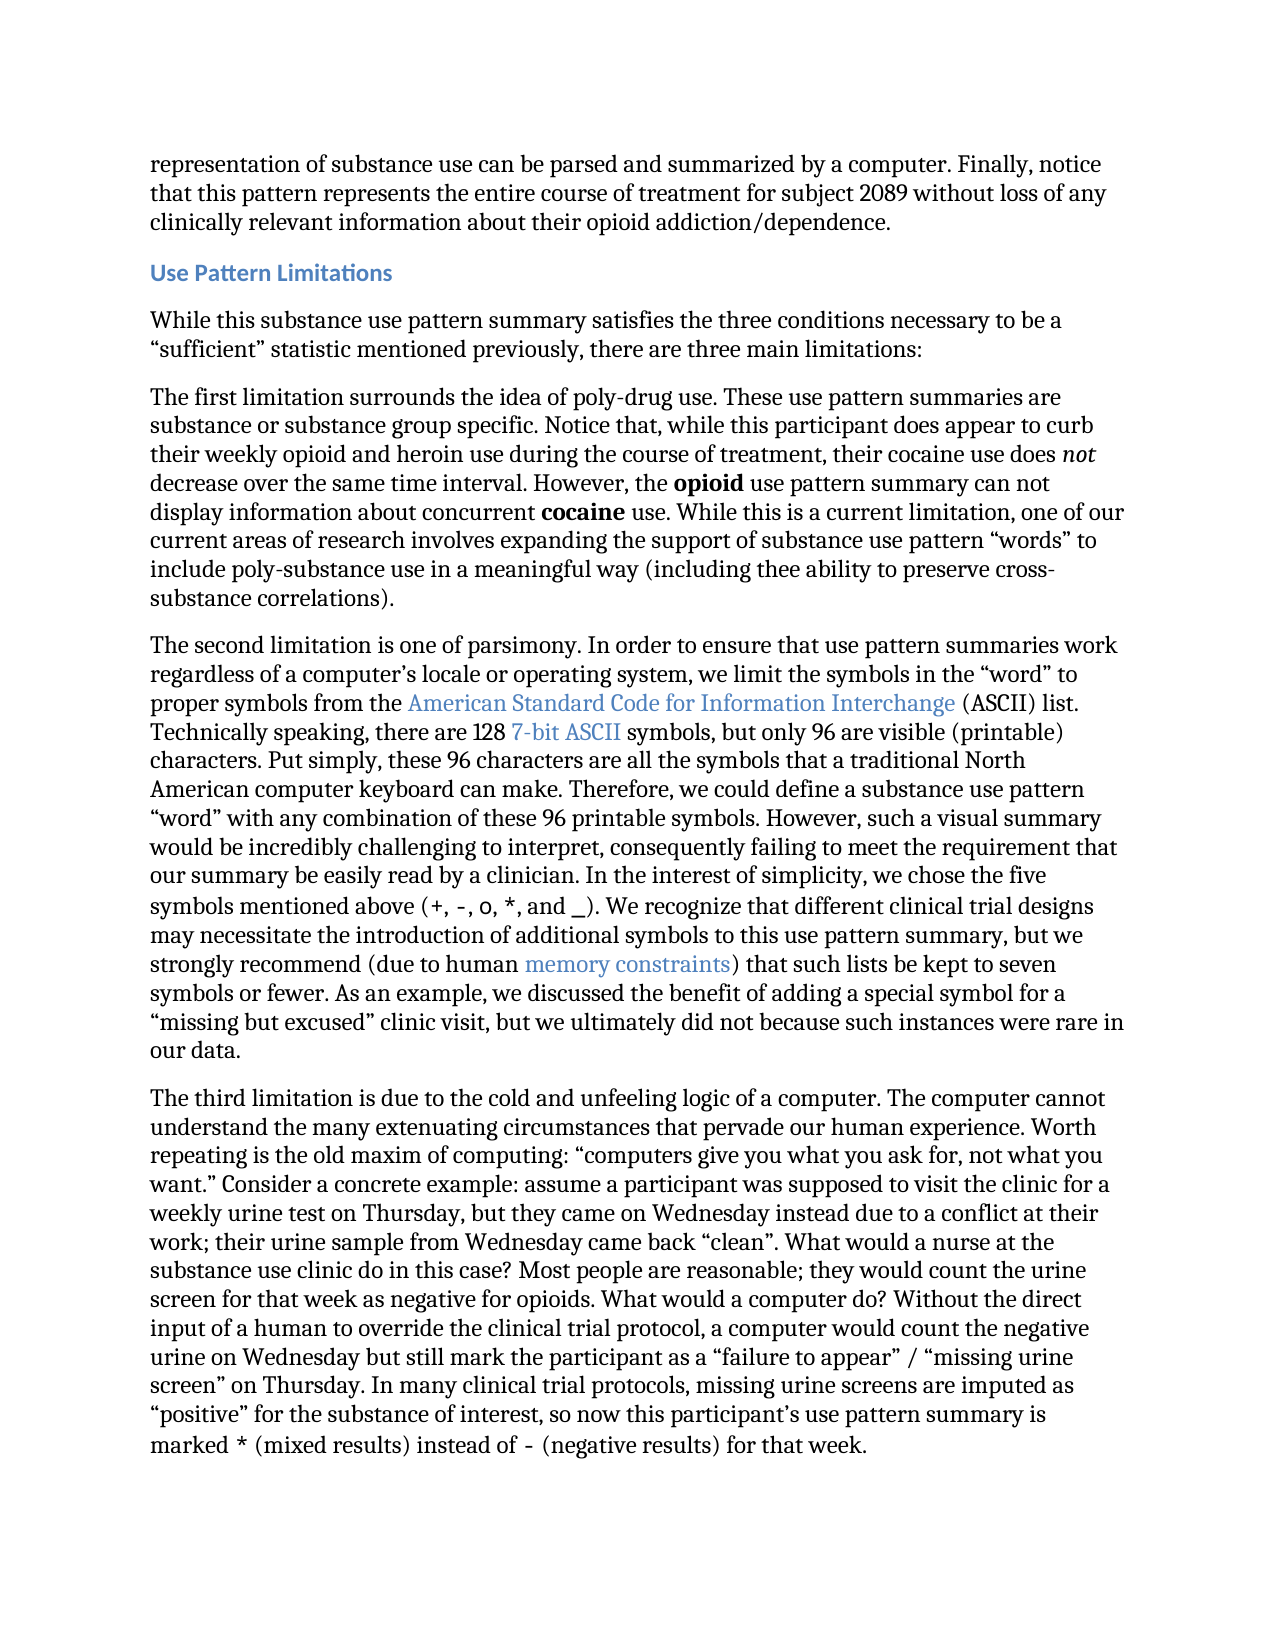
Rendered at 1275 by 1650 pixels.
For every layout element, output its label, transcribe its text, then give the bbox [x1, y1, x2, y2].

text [150, 150, 1125, 236]
subtitle Use Pattern Limitations [150, 257, 1125, 288]
text The third limitation is due to the cold and unfeeling logic of a computer. The computer cannot understand the many extenuating circumstances that pervade our human experience. Worth repeating is the old maxim of computing: “computers give you what you ask for, not what you want.” Consider a concrete example: assume a participant was supposed to visit the clinic for a weekly urine test on Thursday, but they came on Wednesday instead due to a conflict at their work; their urine sample from Wednesday came back “clean”. What would a nurse at the substance use clinic do in this case? Most people are reasonable; they would count the urine screen for that week as negative for opioids. What would a computer do? Without the direct input of a human to override the clinical trial protocol, a computer would count the negative urine on Wednesday but still mark the participant as a “failure to appear” / “missing urine screen” on Thursday. In many clinical trial protocols, missing urine screens are imputed as “positive” for the substance of interest, so now this participant’s use pattern summary is marked * (mixed results) instead of - (negative results) for that week. [150, 1084, 1125, 1460]
text While this substance use pattern summary satisfies the three conditions necessary to be a “sufficient” statistic mentioned previously, there are three main limitations: [150, 306, 1125, 364]
text The second limitation is one of parsimony. In order to ensure that use pattern summaries work regardless of a computer’s locale or operating system, we limit the symbols in the “word” to proper symbols from the American Standard Code for Information Interchange (ASCII) list. Technically speaking, there are 128 7-bit ASCII symbols, but only 96 are visible (printable) characters. Put simply, these 96 characters are all the symbols that a traditional North American computer keyboard can make. Therefore, we could define a substance use pattern “word” with any combination of these 96 printable symbols. However, such a visual summary would be incredibly challenging to interpret, consequently failing to meet the requirement that our summary be easily read by a clinician. In the interest of simplicity, we chose the five symbols mentioned above (+, -, o, *, and _). We recognize that different clinical trial designs may necessitate the introduction of additional symbols to this use pattern summary, but we strongly recommend (due to human memory constraints) that such lists be kept to seven symbols or fewer. As an example, we discussed the benefit of adding a special symbol for a “missing but excused” clinic visit, but we ultimately did not because such instances were rare in our data. [150, 631, 1125, 1065]
text The first limitation surrounds the idea of poly-drug use. These use pattern summaries are substance or substance group specific. Notice that, while this participant does appear to curb their weekly opioid and heroin use during the course of treatment, their cocaine use does not decrease over the same time interval. However, the opioid use pattern summary can not display information about concurrent cocaine use. While this is a current limitation, one of our current areas of research involves expanding the support of substance use pattern “words” to include poly-substance use in a meaningful way (including thee ability to preserve cross-substance correlations). [150, 383, 1125, 613]
